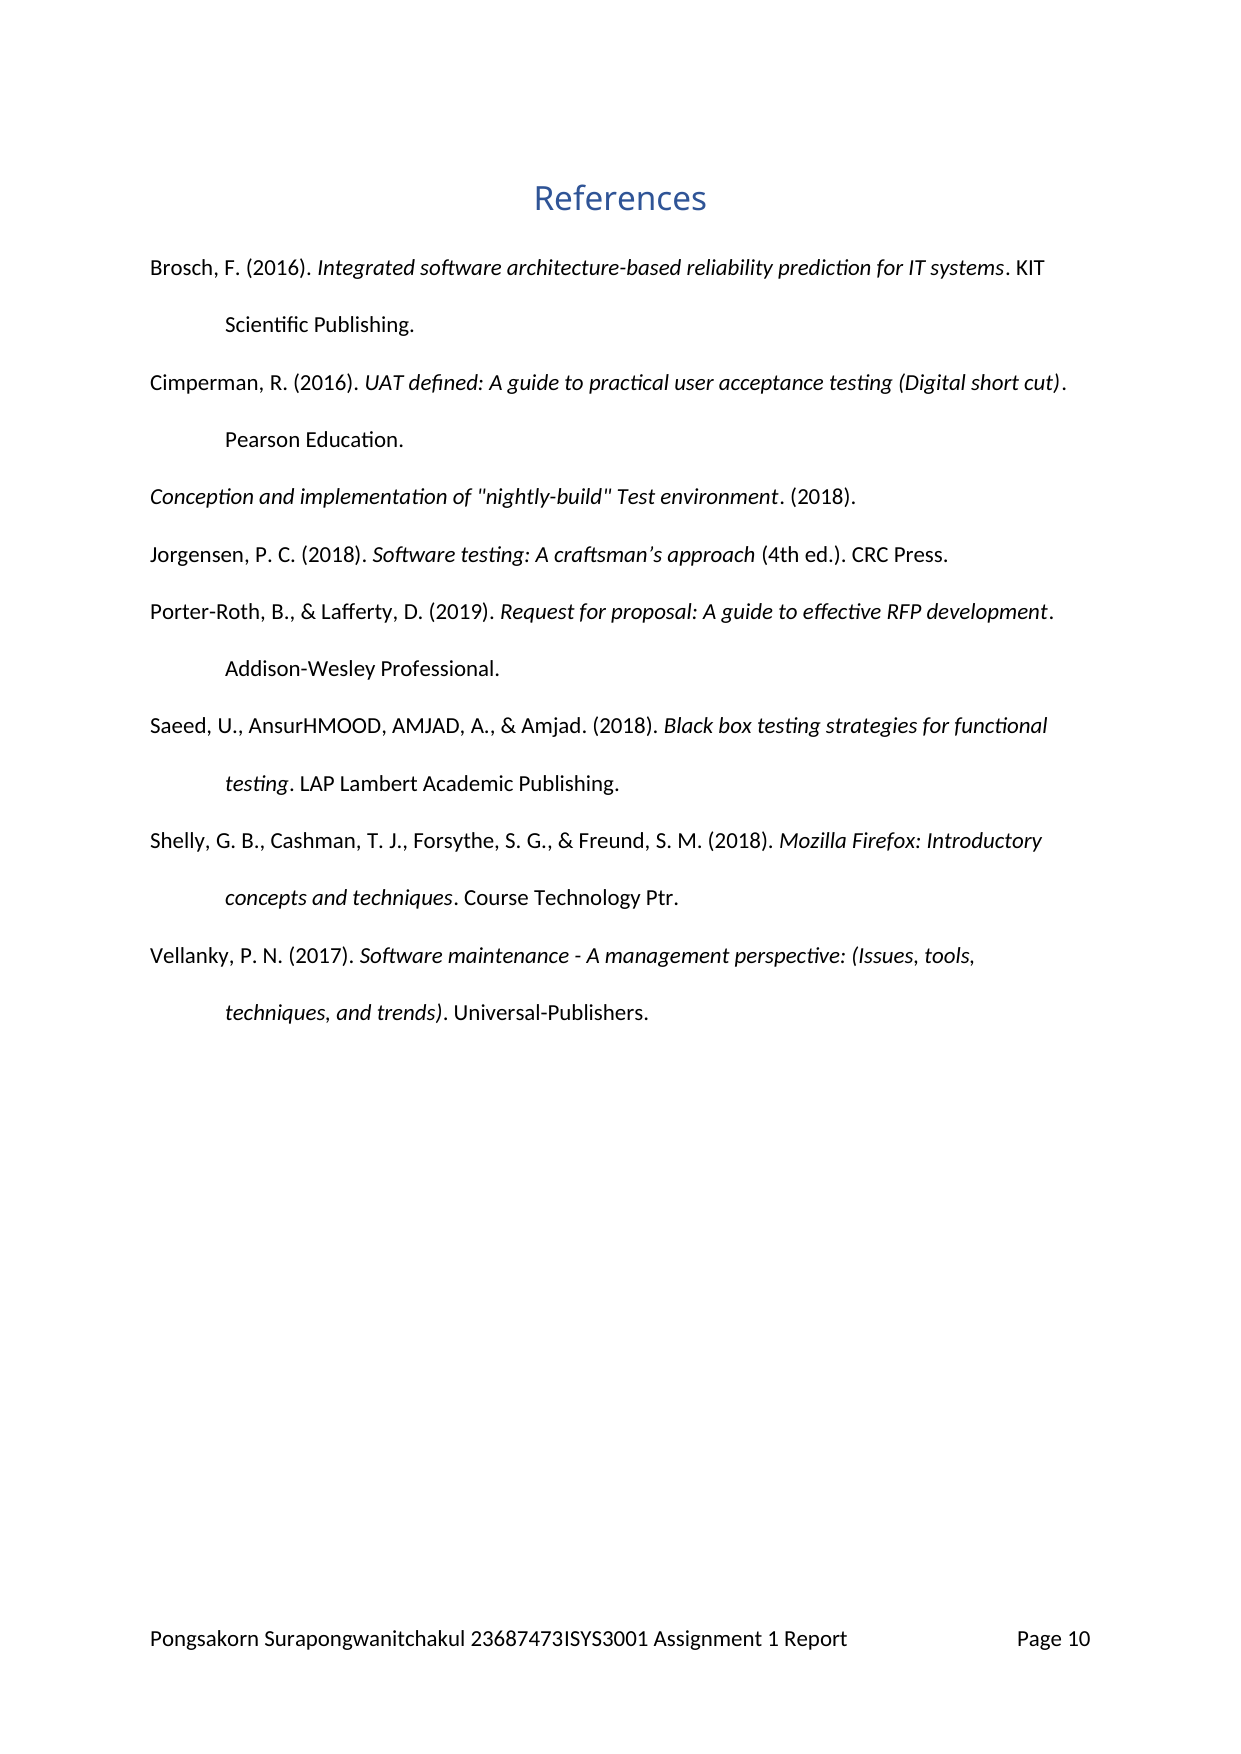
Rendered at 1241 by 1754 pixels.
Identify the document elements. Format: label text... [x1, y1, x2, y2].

text Porter-Roth, B., & Lafferty, D. (2019). Request for proposal: A guide to effective RFP development. Addison-Wesley Professional. [150, 568, 1082, 682]
text Shelly, G. B., Cashman, T. J., Forsythe, S. G., & Freund, S. M. (2018). Mozilla Firefox: Introductory concepts and techniques. Course Technology Ptr. [150, 797, 1082, 911]
text Conception and implementation of "nightly-build" Test environment. (2018). [150, 453, 1082, 510]
text Saeed, U., AnsurHMOOD, AMJAD, A., & Amjad. (2018). Black box testing strategies for functional testing. LAP Lambert Academic Publishing. [150, 682, 1082, 797]
subtitle References [150, 175, 1090, 220]
text Jorgensen, P. C. (2018). Software testing: A craftsman’s approach (4th ed.). CRC Press. [150, 510, 1082, 568]
text Vellanky, P. N. (2017). Software maintenance - A management perspective: (Issues, tools, techniques, and trends). Universal-Publishers. [150, 911, 1082, 1026]
text Brosch, F. (2016). Integrated software architecture-based reliability prediction for IT systems. KIT Scientific Publishing. [150, 224, 1082, 338]
text Cimperman, R. (2016). UAT defined: A guide to practical user acceptance testing (Digital short cut). Pearson Education. [150, 338, 1082, 453]
